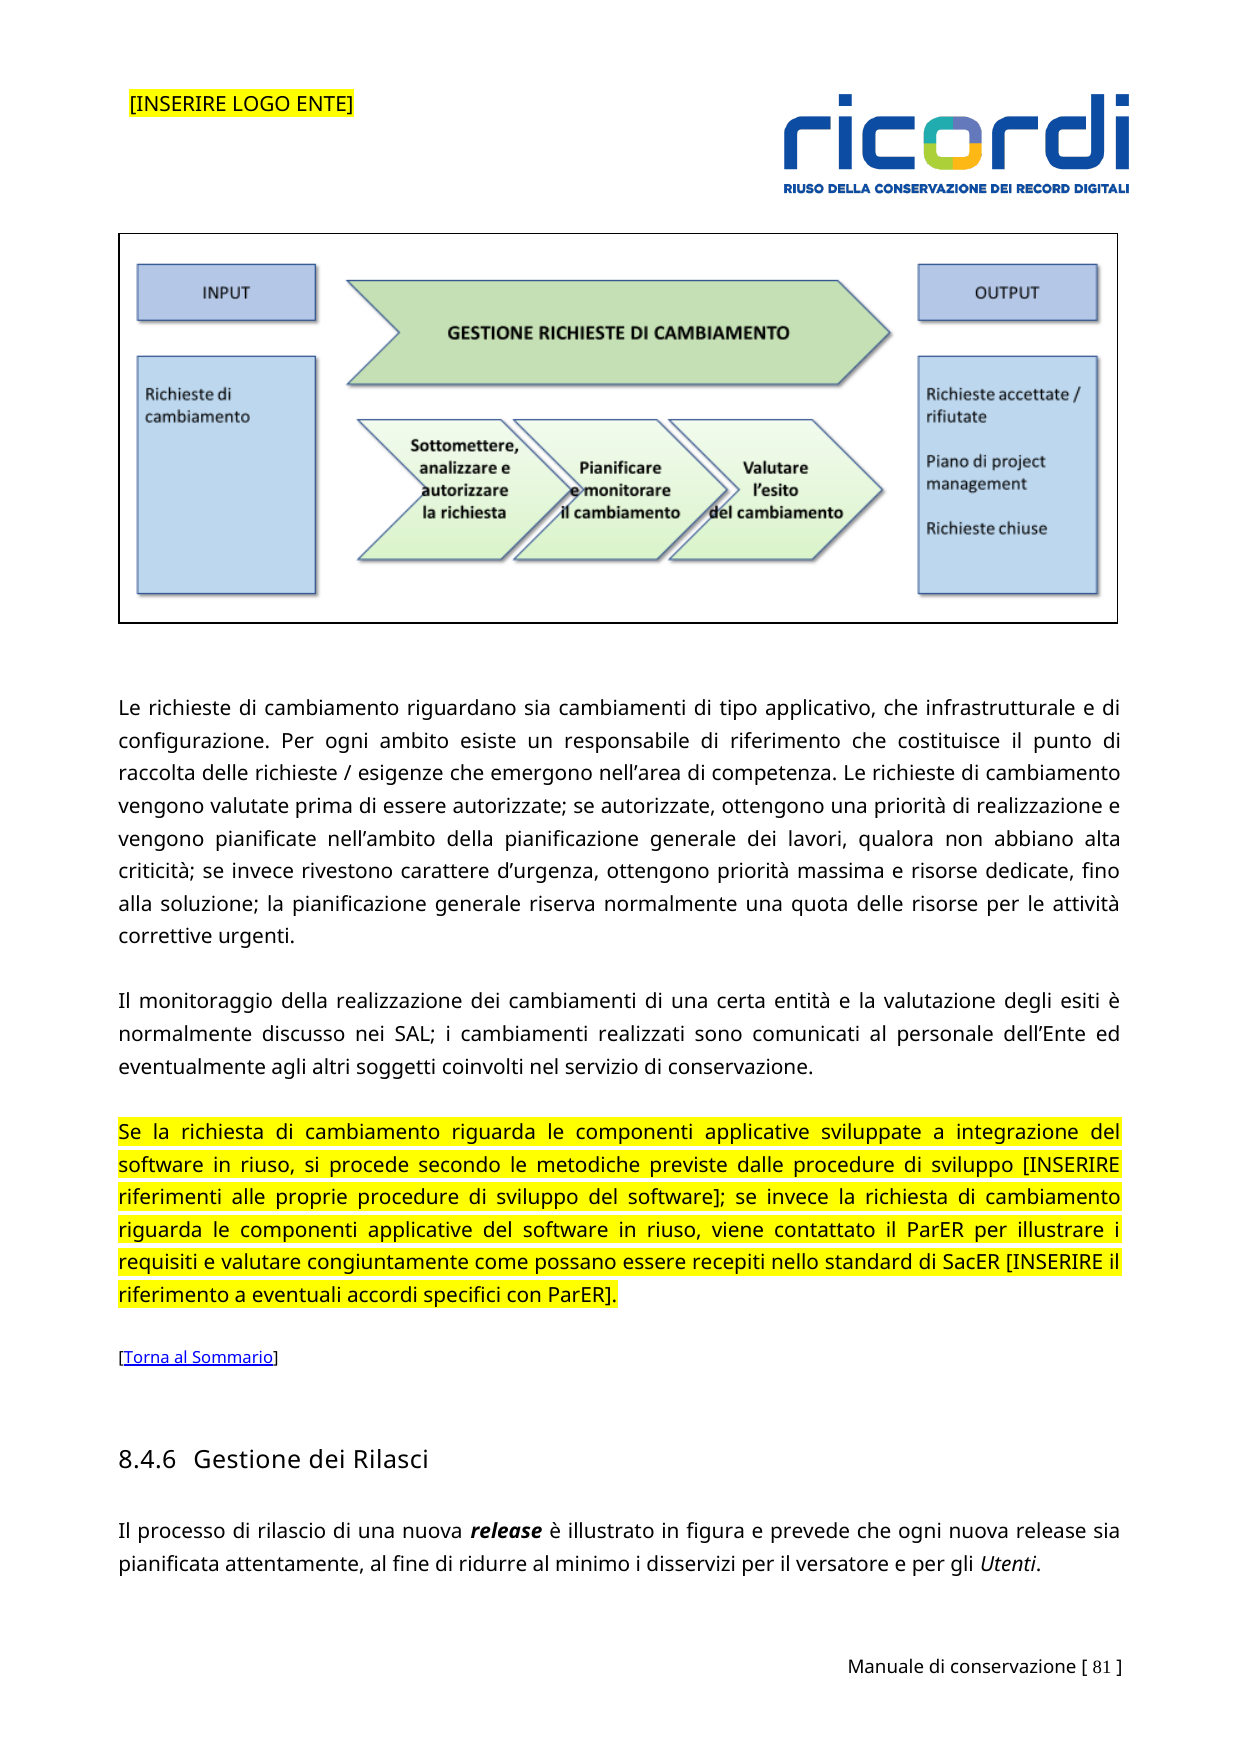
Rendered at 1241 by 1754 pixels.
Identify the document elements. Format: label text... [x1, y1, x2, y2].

subtitle Gestione dei Rilasci [118, 1441, 1122, 1476]
text Il monitoraggio della realizzazione dei cambiamenti di una certa entità e la valutazione degli esiti è normalmente discusso nei SAL; i cambiamenti realizzati sono comunicati al personale dell’Ente ed eventualmente agli altri soggetti coinvolti nel servizio di conservazione. [118, 987, 1122, 1080]
text Il processo di rilascio di una nuova release è illustrato in figura e prevede che ogni nuova release sia pianificata attentamente, al fine di ridurre al minimo i disservizi per il versatore e per gli Utenti. [118, 1516, 1122, 1577]
picture [120, 234, 1117, 622]
picture [778, 88, 1134, 199]
text [Torna al Sommario] [118, 1345, 1122, 1368]
text Le richieste di cambiamento riguardano sia cambiamenti di tipo applicativo, che infrastrutturale e di configurazione. Per ogni ambito esiste un responsabile di riferimento che costituisce il punto di raccolta delle richieste / esigenze che emergono nell’area di competenza. Le richieste di cambiamento vengono valutate prima di essere autorizzate; se autorizzate, ottengono una priorità di realizzazione e vengono pianificate nell’ambito della pianificazione generale dei lavori, qualora non abbiano alta criticità; se invece rivestono carattere d’urgenza, ottengono priorità massima e risorse dedicate, fino alla soluzione; la pianificazione generale riserva normalmente una quota delle risorse per le attività correttive urgenti. [118, 693, 1122, 950]
